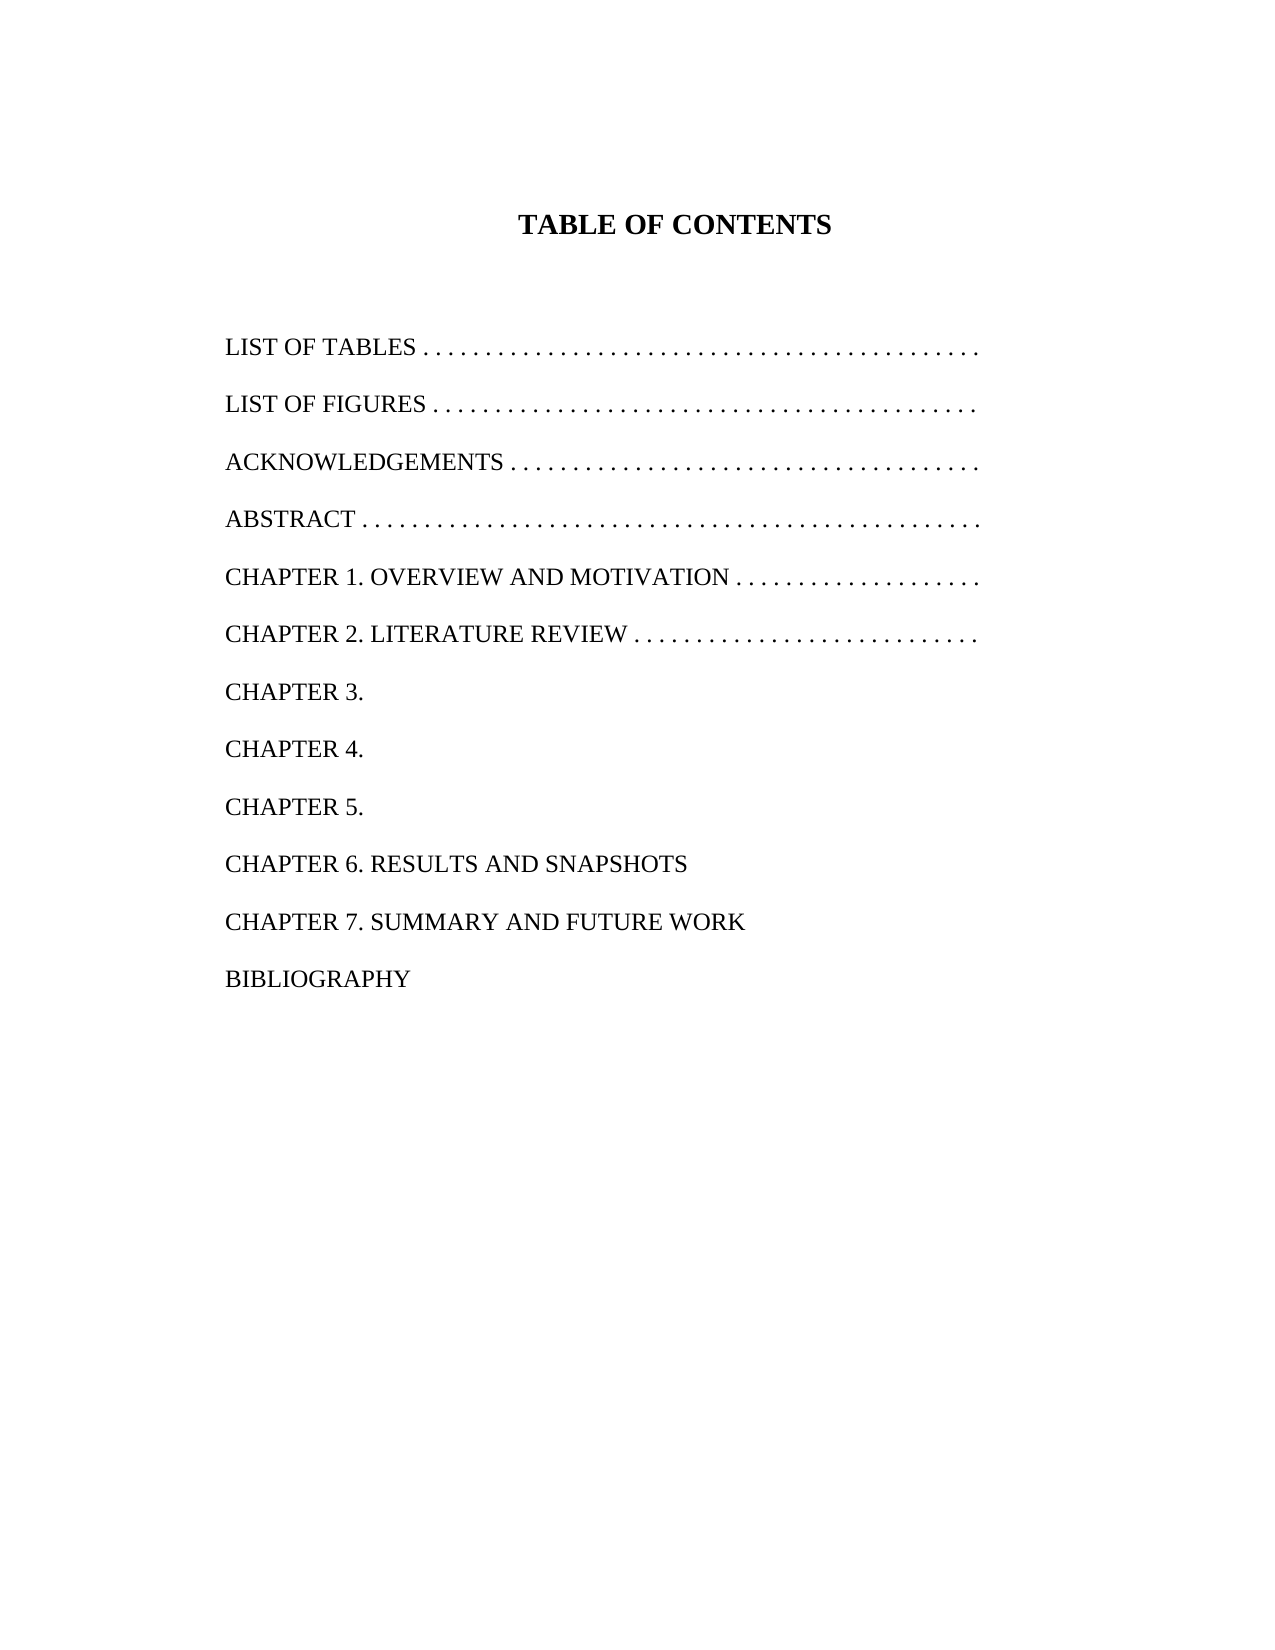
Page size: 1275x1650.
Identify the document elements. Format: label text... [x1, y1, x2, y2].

text TABLE OF CONTENTS [150, 207, 1125, 241]
text ABSTRACT . . . . . . . . . . . . . . . . . . . . . . . . . . . . . . . . . . . . . . . . . . . . . . . . . . [150, 504, 1125, 533]
text BIBLIOGRAPHY [150, 964, 1125, 993]
text LIST OF FIGURES . . . . . . . . . . . . . . . . . . . . . . . . . . . . . . . . . . . . . . . . . . . . [150, 389, 1125, 418]
text CHAPTER 1. OVERVIEW AND MOTIVATION . . . . . . . . . . . . . . . . . . . . [150, 562, 1125, 591]
text CHAPTER 3. [150, 677, 1125, 706]
text CHAPTER 4. [150, 734, 1125, 763]
text ACKNOWLEDGEMENTS . . . . . . . . . . . . . . . . . . . . . . . . . . . . . . . . . . . . . . [150, 447, 1125, 476]
text CHAPTER 6. RESULTS AND SNAPSHOTS [150, 849, 1125, 878]
text CHAPTER 2. LITERATURE REVIEW . . . . . . . . . . . . . . . . . . . . . . . . . . . . [150, 619, 1125, 648]
text CHAPTER 7. SUMMARY AND FUTURE WORK [150, 907, 1125, 936]
text LIST OF TABLES . . . . . . . . . . . . . . . . . . . . . . . . . . . . . . . . . . . . . . . . . . . . . [150, 332, 1125, 361]
text CHAPTER 5. [150, 792, 1125, 821]
